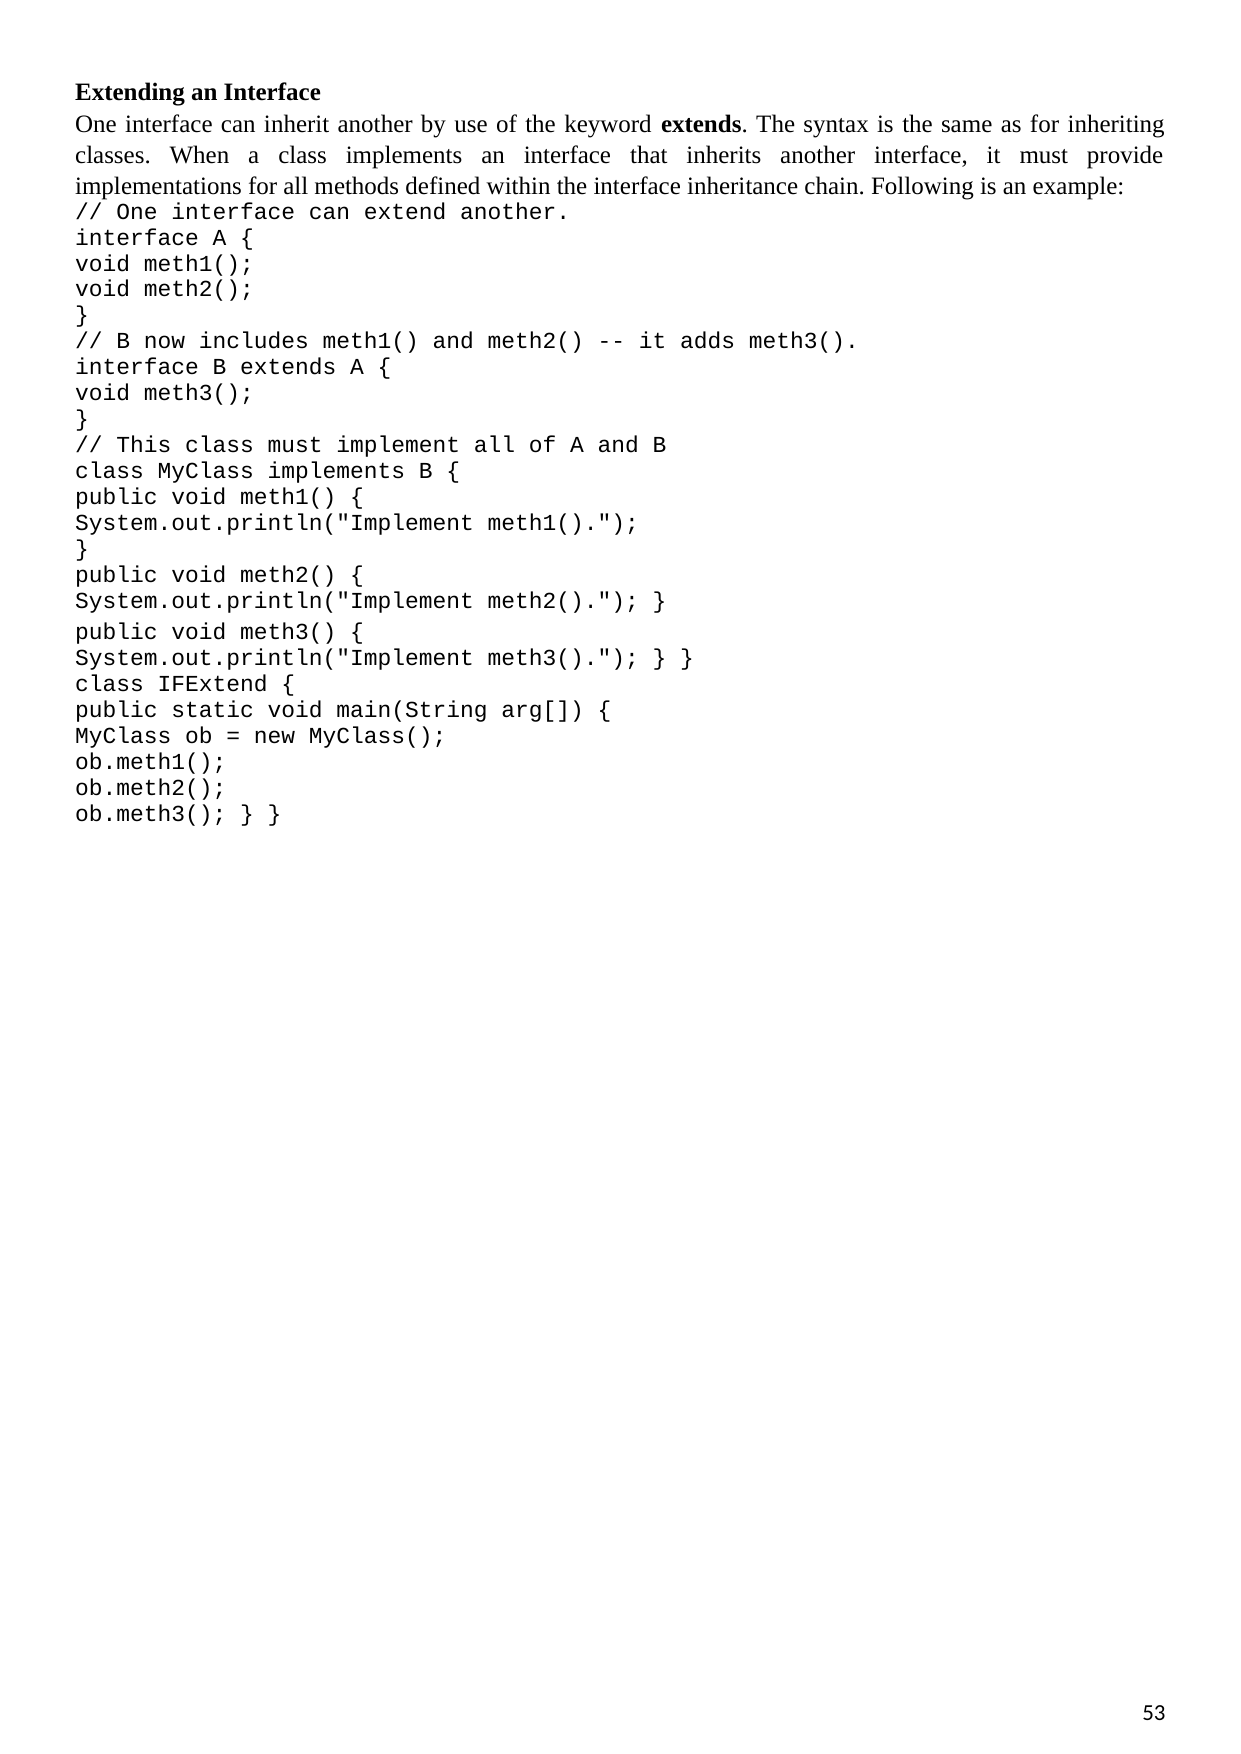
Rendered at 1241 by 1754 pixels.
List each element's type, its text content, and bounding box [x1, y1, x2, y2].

text System.out.println("Implement meth1()."); [75, 511, 1165, 537]
text public void meth3() { [75, 615, 1165, 646]
text // One interface can extend another. [75, 200, 1165, 226]
text public void meth1() { [75, 485, 1165, 511]
text One interface can inherit another by use of the keyword extends. The syntax is the same as for inheriting classes. When a class implements an interface that inherits another interface, it must provide implementations for all methods defined within the interface inheritance chain. Following is an example: [75, 106, 1165, 200]
text ob.meth2(); [75, 776, 1165, 802]
text // This class must implement all of A and B [75, 433, 1165, 459]
text class MyClass implements B { [75, 459, 1165, 485]
text class IFExtend { [75, 672, 1165, 698]
text void meth2(); [75, 278, 1165, 304]
text // B now includes meth1() and meth2() -- it adds meth3(). [75, 330, 1165, 356]
text } [75, 537, 1165, 563]
text } [75, 407, 1165, 433]
text public void meth2() { [75, 563, 1165, 589]
text System.out.println("Implement meth2()."); } [75, 589, 1165, 615]
text MyClass ob = new MyClass(); [75, 724, 1165, 750]
text interface A { [75, 226, 1165, 252]
text void meth1(); [75, 252, 1165, 278]
text void meth3(); [75, 382, 1165, 407]
text ob.meth1(); [75, 750, 1165, 776]
text public static void main(String arg[]) { [75, 698, 1165, 724]
text ob.meth3(); } } [75, 802, 1165, 828]
text System.out.println("Implement meth3()."); } } [75, 646, 1165, 672]
text } [75, 304, 1165, 330]
text Extending an Interface [75, 75, 1165, 106]
text interface B extends A { [75, 356, 1165, 382]
